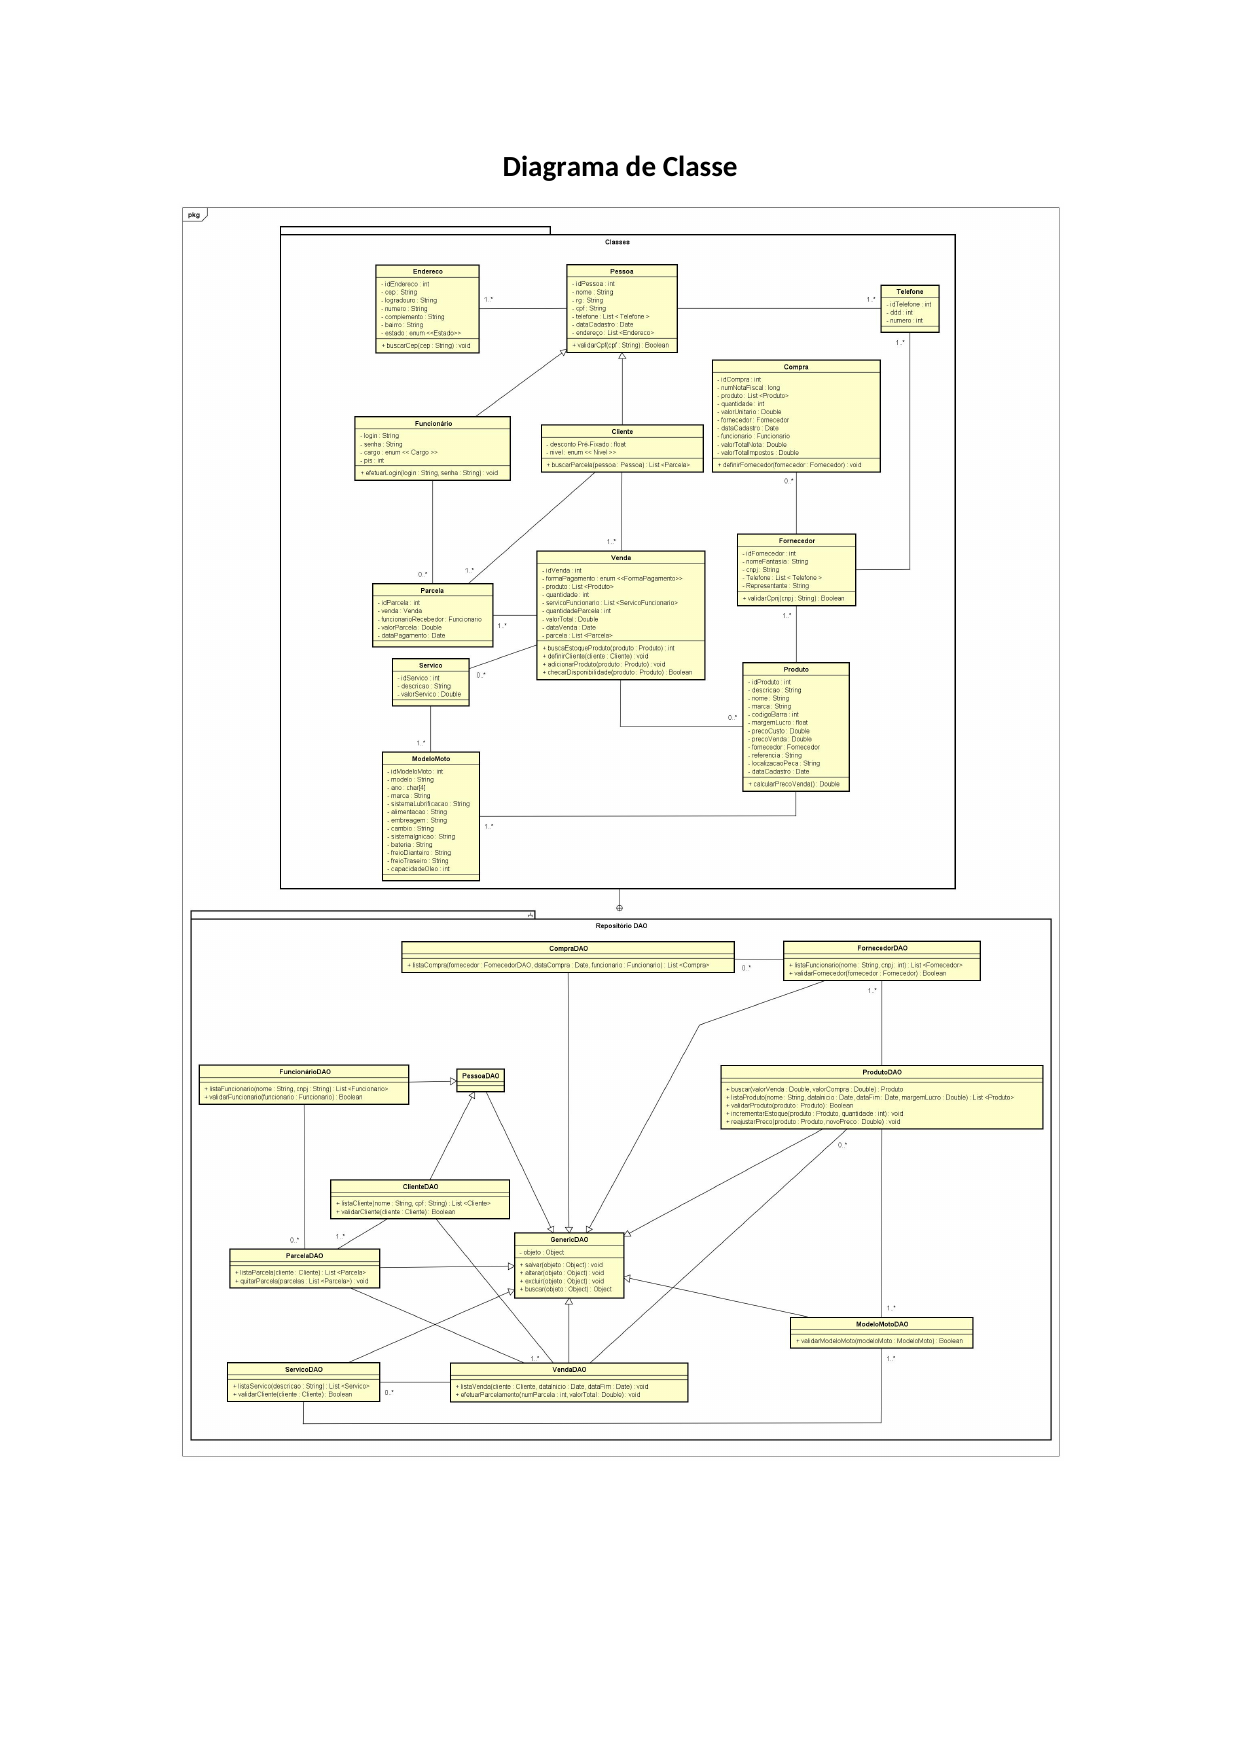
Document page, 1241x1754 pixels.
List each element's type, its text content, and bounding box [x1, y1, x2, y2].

picture [177, 202, 1064, 1461]
text Diagrama de Classe [177, 148, 1063, 183]
